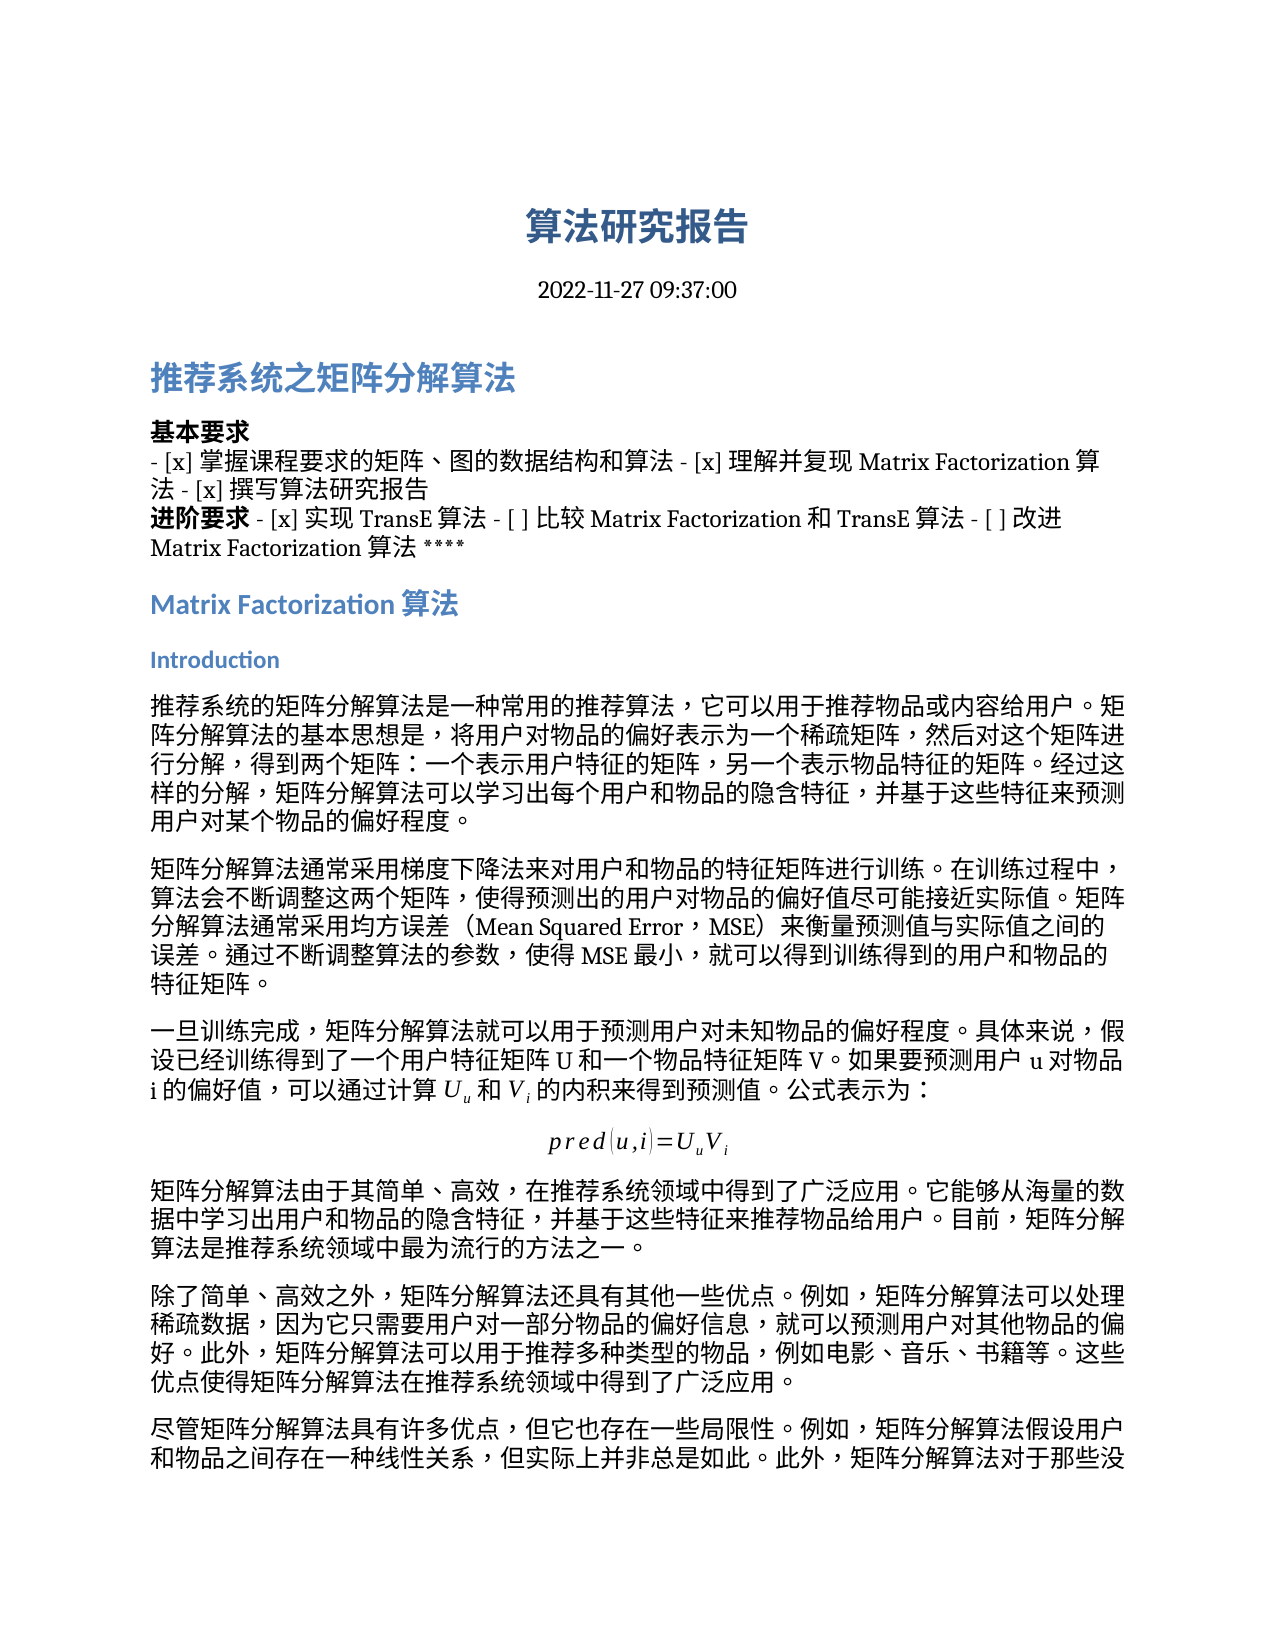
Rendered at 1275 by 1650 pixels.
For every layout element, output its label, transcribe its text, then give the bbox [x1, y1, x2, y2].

text 2022-11-27 09:37:00 [150, 276, 1125, 305]
text 矩阵分解算法由于其简单、高效，在推荐系统领域中得到了广泛应用。它能够从海量的数据中学习出用户和物品的隐含特征，并基于这些特征来推荐物品给用户。目前，矩阵分解算法是推荐系统领域中最为流行的方法之一。 [150, 1177, 1125, 1264]
text 推荐系统的矩阵分解算法是一种常用的推荐算法，它可以用于推荐物品或内容给用户。矩阵分解算法的基本思想是，将用户对物品的偏好表示为一个稀疏矩阵，然后对这个矩阵进行分解，得到两个矩阵：一个表示用户特征的矩阵，另一个表示物品特征的矩阵。经过这样的分解，矩阵分解算法可以学习出每个用户和物品的隐含特征，并基于这些特征来预测用户对某个物品的偏好程度。 [150, 693, 1125, 837]
subtitle 推荐系统之矩阵分解算法 [150, 355, 1125, 400]
subtitle Introduction [150, 644, 1125, 674]
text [150, 1416, 1125, 1474]
subtitle Matrix Factorization算法 [150, 583, 1125, 623]
text 矩阵分解算法通常采用梯度下降法来对用户和物品的特征矩阵进行训练。在训练过程中，算法会不断调整这两个矩阵，使得预测出的用户对物品的偏好值尽可能接近实际值。矩阵分解算法通常采用均方误差（Mean Squared Error，MSE）来衡量预测值与实际值之间的误差。通过不断调整算法的参数，使得 MSE 最小，就可以得到训练得到的用户和物品的特征矩阵。 [150, 856, 1125, 999]
title 算法研究报告 [150, 200, 1125, 251]
text 除了简单、高效之外，矩阵分解算法还具有其他一些优点。例如，矩阵分解算法可以处理稀疏数据，因为它只需要用户对一部分物品的偏好信息，就可以预测用户对其他物品的偏好。此外，矩阵分解算法可以用于推荐多种类型的物品，例如电影、音乐、书籍等。这些优点使得矩阵分解算法在推荐系统领域中得到了广泛应用。 [150, 1282, 1125, 1397]
text 基本要求 - [x] 掌握课程要求的矩阵、图的数据结构和算法 - [x] 理解并复现Matrix Factorization算法 - [x] 撰写算法研究报告 进阶要求 - [x] 实现TransE算法 - [ ] 比较Matrix Factorization和TransE算法 - [ ] 改进Matrix Factorization算法 **** [150, 419, 1125, 563]
text 一旦训练完成，矩阵分解算法就可以用于预测用户对未知物品的偏好程度。具体来说，假设已经训练得到了一个用户特征矩阵 U 和一个物品特征矩阵 V。如果要预测用户 u 对物品 i 的偏好值，可以通过计算 和 的内积来得到预测值。公式表示为： [150, 1018, 1125, 1107]
